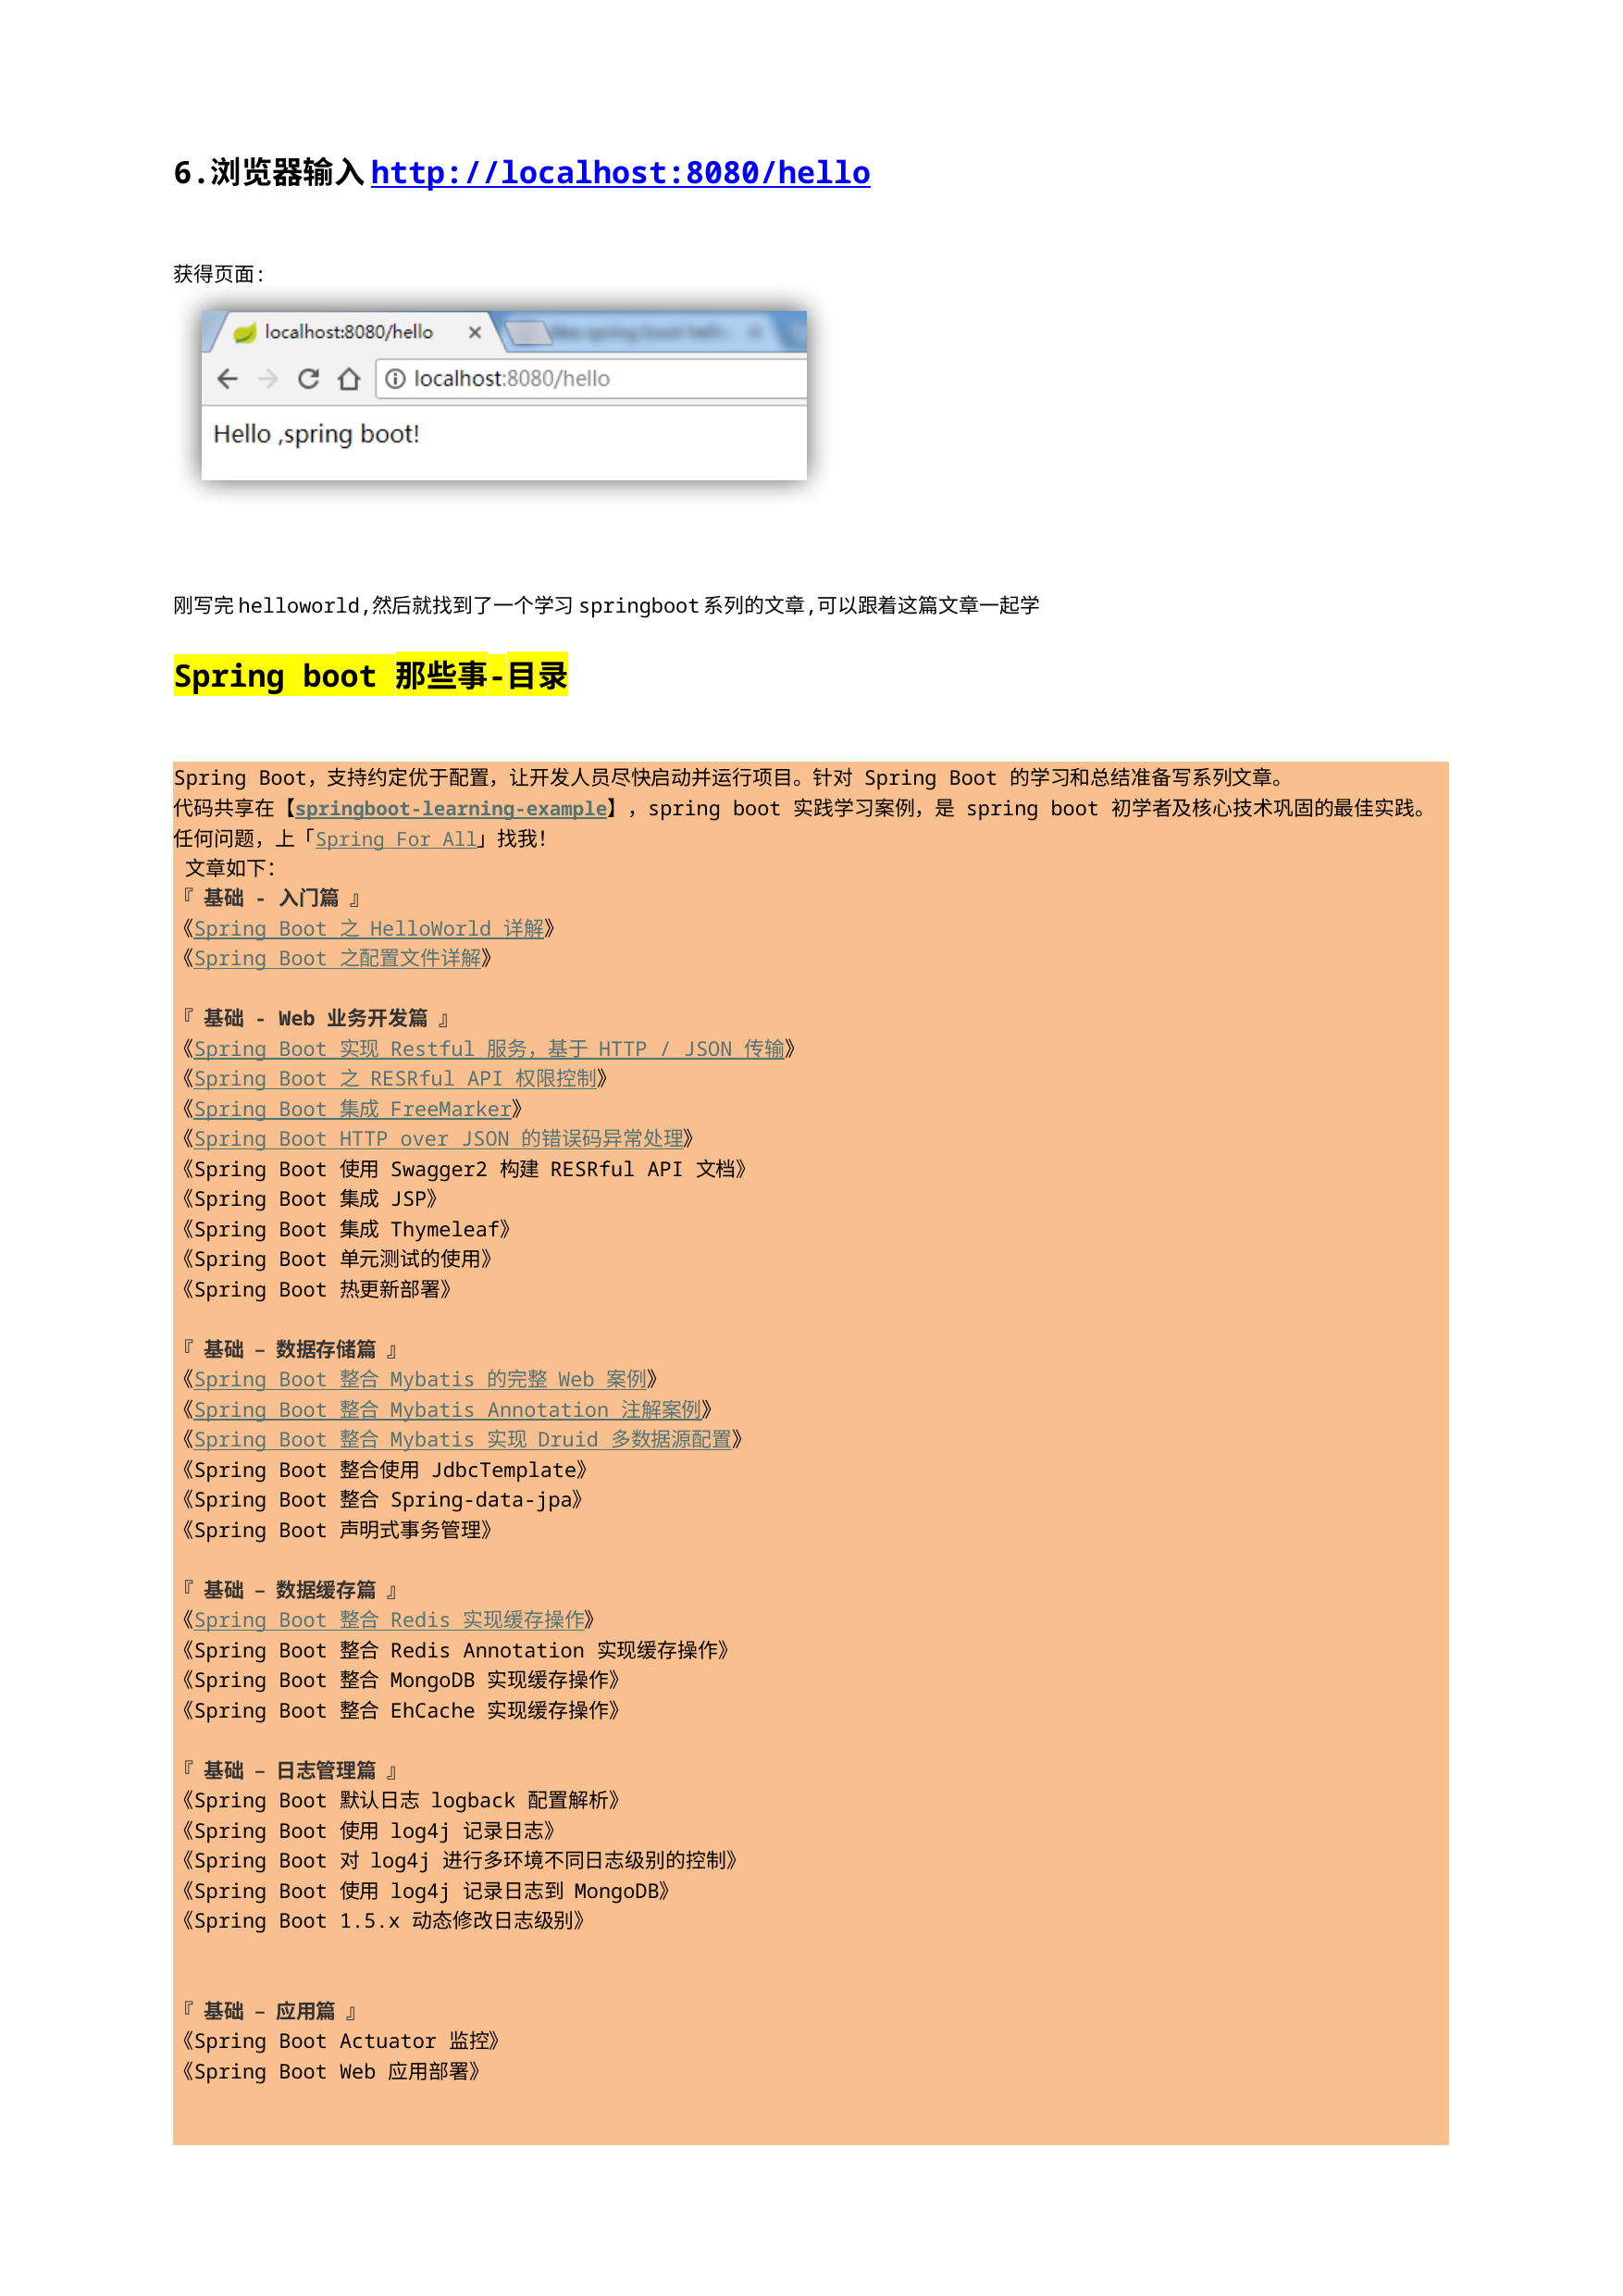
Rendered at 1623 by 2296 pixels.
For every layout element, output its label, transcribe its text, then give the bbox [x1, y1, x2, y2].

text 《Spring Boot 整合 Mybatis 的完整 Web 案例》 [173, 1363, 1449, 1394]
text 文章如下： [173, 852, 1449, 882]
text 『 基础 – 应用篇 』 [173, 1995, 1449, 2025]
text 『 基础 – 日志管理篇 』 [173, 1755, 1449, 1784]
text Spring Boot，支持约定优于配置，让开发人员尽快启动并运行项目。针对 Spring Boot 的学习和总结准备写系列文章。 [173, 762, 1449, 792]
text 『 基础 – 数据存储篇 』 [173, 1334, 1449, 1363]
text 《Spring Boot 整合 Redis Annotation 实现缓存操作》 [173, 1634, 1449, 1664]
text 《Spring Boot 整合 MongoDB 实现缓存操作》 [173, 1664, 1449, 1694]
text 《Spring Boot 热更新部署》 [173, 1273, 1449, 1303]
text 《Spring Boot 之 RESRful API 权限控制》 [173, 1062, 1449, 1093]
text 《Spring Boot 默认日志 logback 配置解析》 [173, 1784, 1449, 1815]
text 《Spring Boot 1.5.x 动态修改日志级别》 [173, 1905, 1449, 1935]
text 『 基础 - 入门篇 』 [173, 882, 1449, 912]
text 获得页面: [173, 258, 1449, 288]
text 《Spring Boot 之配置文件详解》 [173, 942, 1449, 973]
text 《Spring Boot 使用 log4j 记录日志到 MongoDB》 [173, 1875, 1449, 1905]
text 《Spring Boot 声明式事务管理》 [173, 1514, 1449, 1544]
text 《Spring Boot 集成 FreeMarker》 [173, 1093, 1449, 1123]
text 《Spring Boot 整合 Redis 实现缓存操作》 [173, 1604, 1449, 1634]
text 『 基础 - Web 业务开发篇 』 [173, 1002, 1449, 1033]
text 《Spring Boot 之 HelloWorld 详解》 [173, 912, 1449, 942]
text 任何问题，上「Spring For All」找我！ [173, 822, 1449, 852]
text 《Spring Boot 整合 Spring-data-jpa》 [173, 1483, 1449, 1514]
text 《Spring Boot 集成 Thymeleaf》 [173, 1213, 1449, 1243]
text 《Spring Boot 整合 Mybatis 实现 Druid 多数据源配置》 [173, 1423, 1449, 1454]
subtitle 6.浏览器输入http://localhost:8080/hello [173, 140, 1449, 200]
subtitle Spring boot 那些事-目录 [173, 644, 1449, 704]
text 代码共享在【springboot-learning-example】，spring boot 实践学习案例，是 spring boot 初学者及核心技术巩固的最佳实践。 [173, 792, 1449, 822]
text 《Spring Boot 整合 EhCache 实现缓存操作》 [173, 1694, 1449, 1724]
text 《Spring Boot Actuator 监控》 [173, 2025, 1449, 2055]
text 《Spring Boot 使用 log4j 记录日志》 [173, 1815, 1449, 1844]
text 《Spring Boot 整合使用 JdbcTemplate》 [173, 1454, 1449, 1483]
text 《Spring Boot 使用 Swagger2 构建 RESRful API 文档》 [173, 1153, 1449, 1183]
text 《Spring Boot 单元测试的使用》 [173, 1243, 1449, 1273]
text 《Spring Boot 对 log4j 进行多环境不同日志级别的控制》 [173, 1844, 1449, 1875]
text 《Spring Boot Web 应用部署》 [173, 2055, 1449, 2085]
text 『 基础 – 数据缓存篇 』 [173, 1574, 1449, 1604]
text 《Spring Boot 集成 JSP》 [173, 1183, 1449, 1213]
picture [202, 311, 807, 480]
text 《Spring Boot 整合 Mybatis Annotation 注解案例》 [173, 1394, 1449, 1423]
text 《Spring Boot HTTP over JSON 的错误码异常处理》 [173, 1123, 1449, 1153]
text 《Spring Boot 实现 Restful 服务，基于 HTTP / JSON 传输》 [173, 1033, 1449, 1062]
text 刚写完helloworld,然后就找到了一个学习springboot系列的文章,可以跟着这篇文章一起学 [173, 589, 1449, 619]
